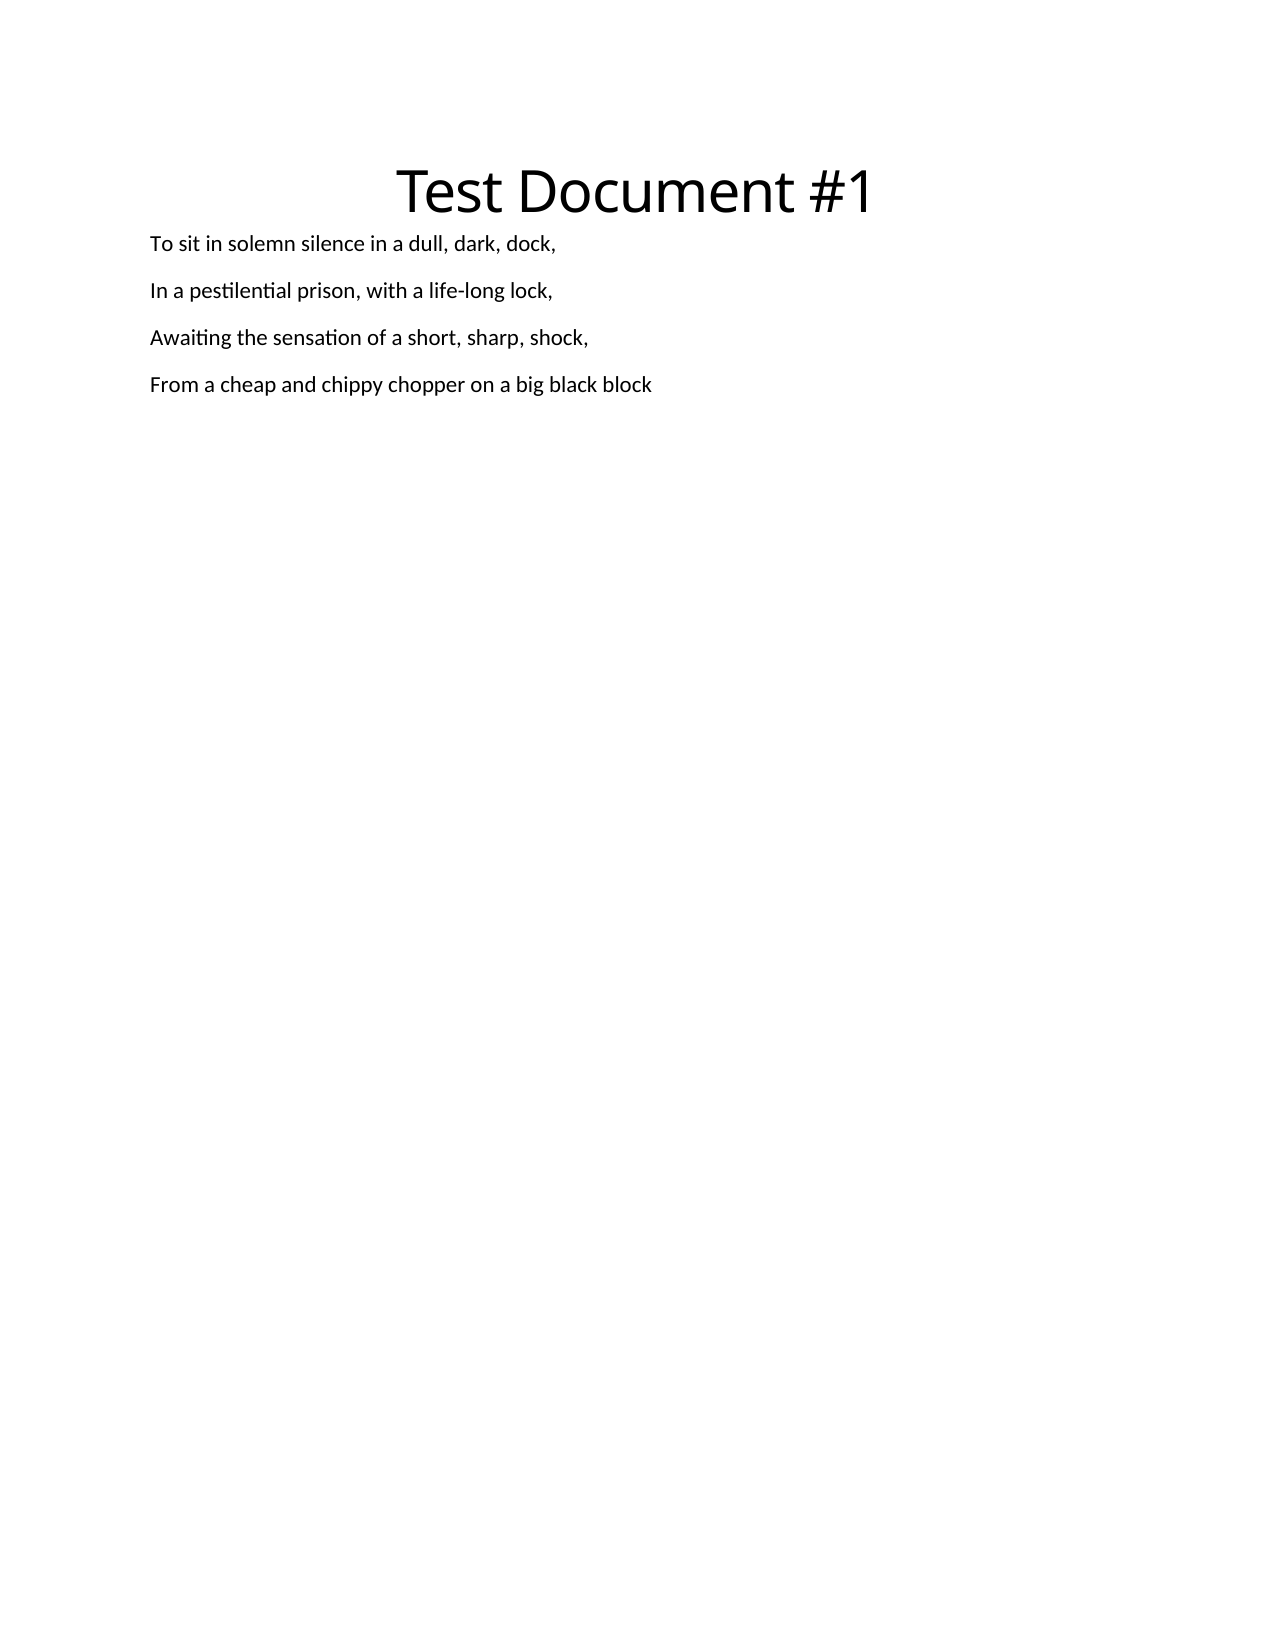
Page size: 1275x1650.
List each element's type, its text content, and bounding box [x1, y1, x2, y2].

text In a pestilential prison, with a life-long lock, [150, 276, 1125, 304]
title Test Document #1 [150, 150, 1125, 229]
text To sit in solemn silence in a dull, dark, dock, [150, 229, 1125, 257]
text From a cheap and chippy chopper on a big black block [150, 370, 1125, 398]
text Awaiting the sensation of a short, sharp, shock, [150, 323, 1125, 351]
